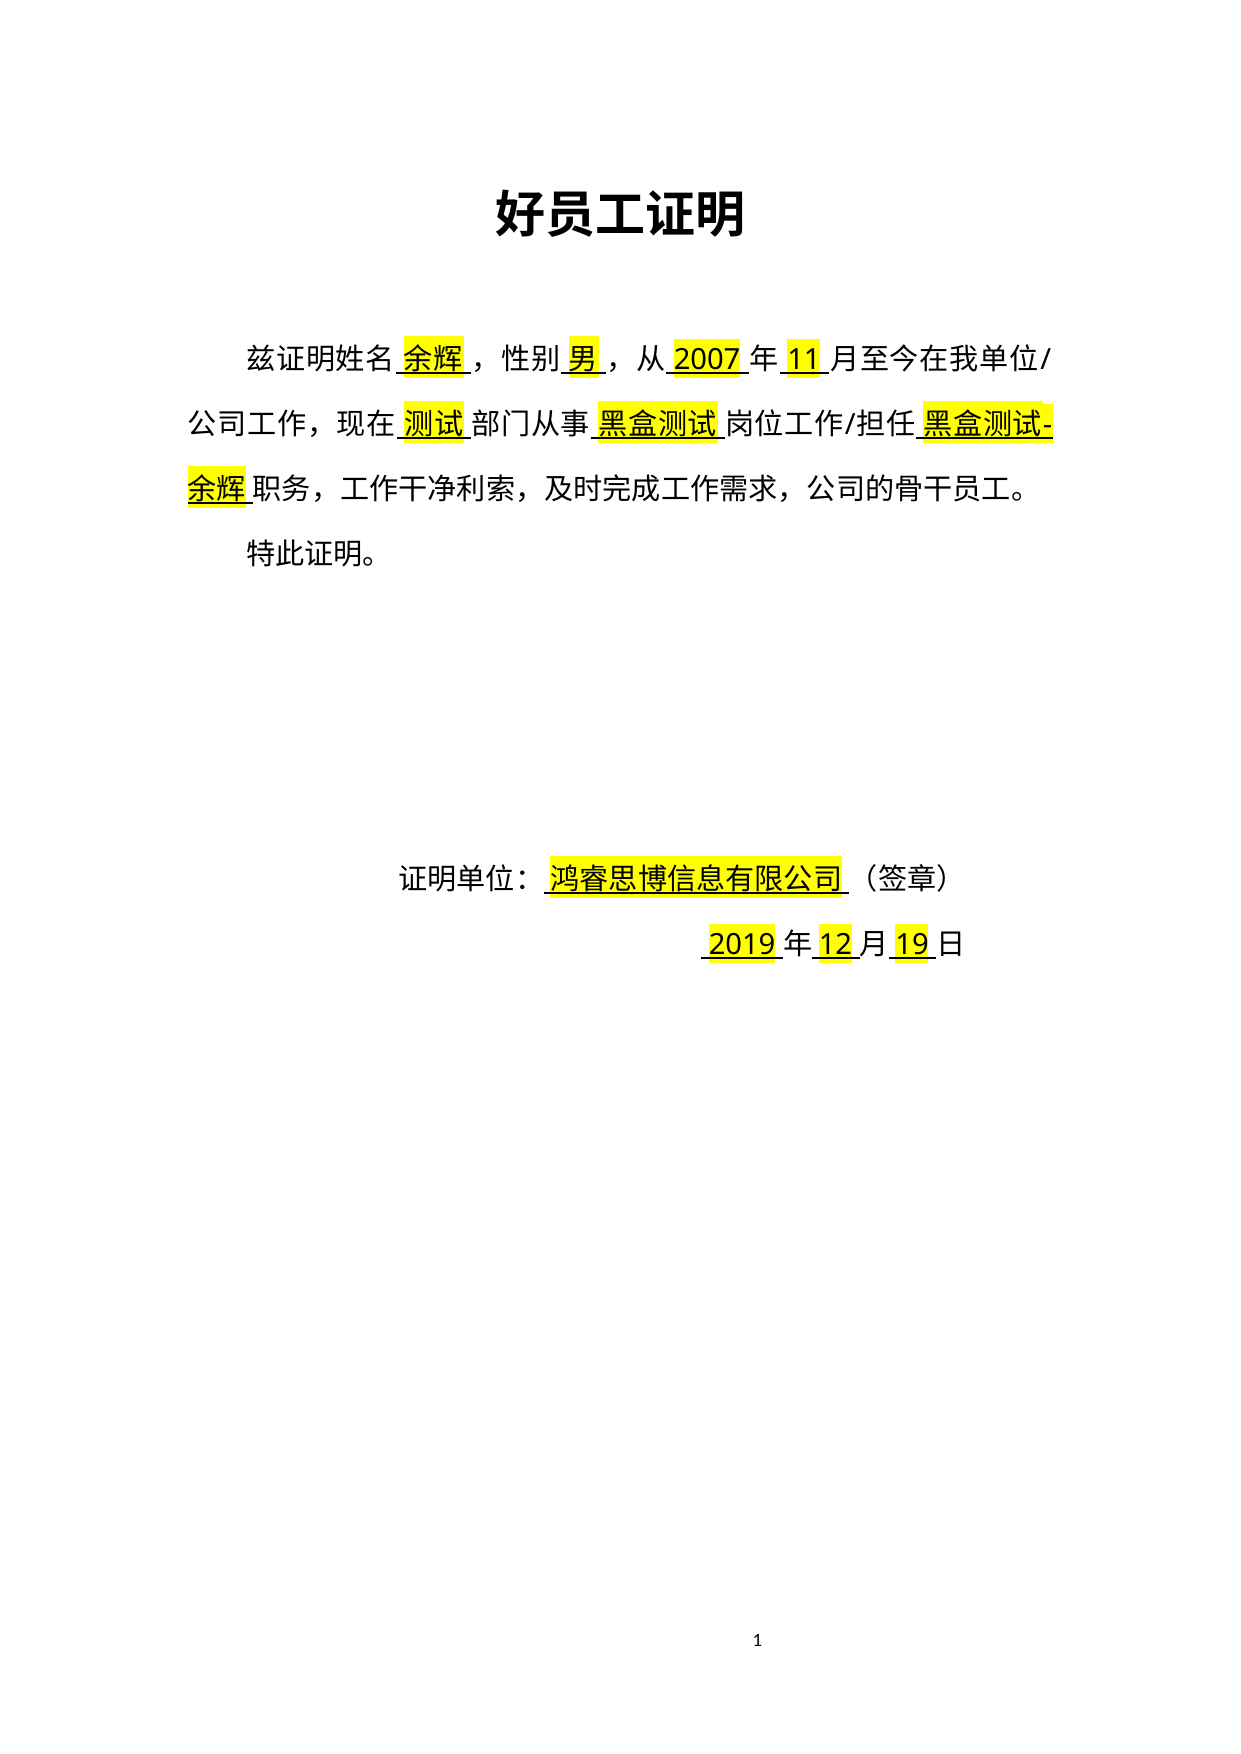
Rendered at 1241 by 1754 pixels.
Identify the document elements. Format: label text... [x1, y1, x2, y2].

text 兹证明姓名 余辉 ，性别 男 ，从 2007 年 11 月至今在我单位/公司工作，现在 测试 部门从事 黑盒测试 岗位工作/担任 黑盒测试-余辉 职务，工作干净利索，及时完成工作需求，公司的骨干员工。 [187, 324, 1053, 519]
text 好员工证明 [187, 162, 1053, 259]
text 2019 年 12 月 19 日 [187, 909, 965, 974]
text 证明单位： 鸿睿思博信息有限公司 （签章） [187, 844, 965, 909]
text 特此证明。 [187, 519, 1053, 584]
